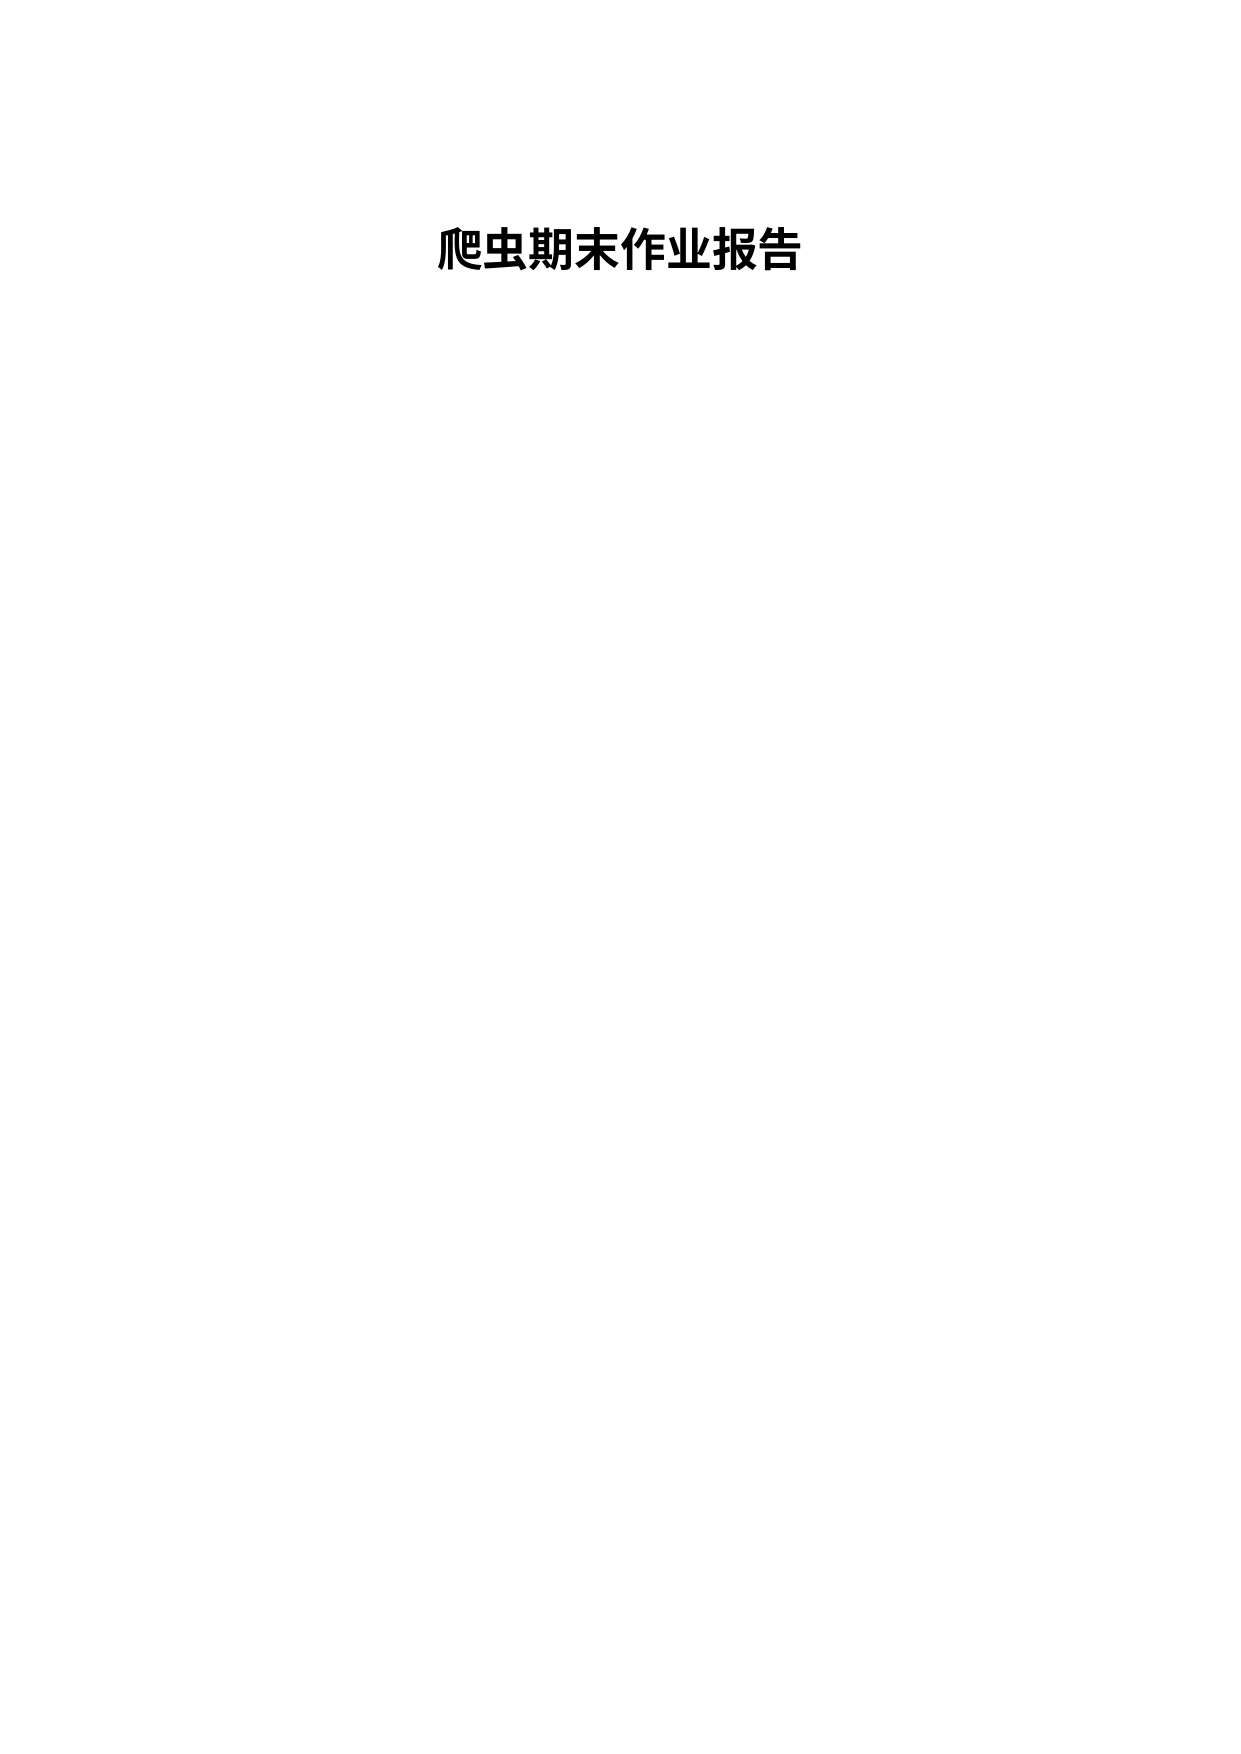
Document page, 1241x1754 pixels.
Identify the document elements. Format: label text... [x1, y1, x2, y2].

subtitle 爬虫期末作业报告 [187, 197, 1053, 295]
